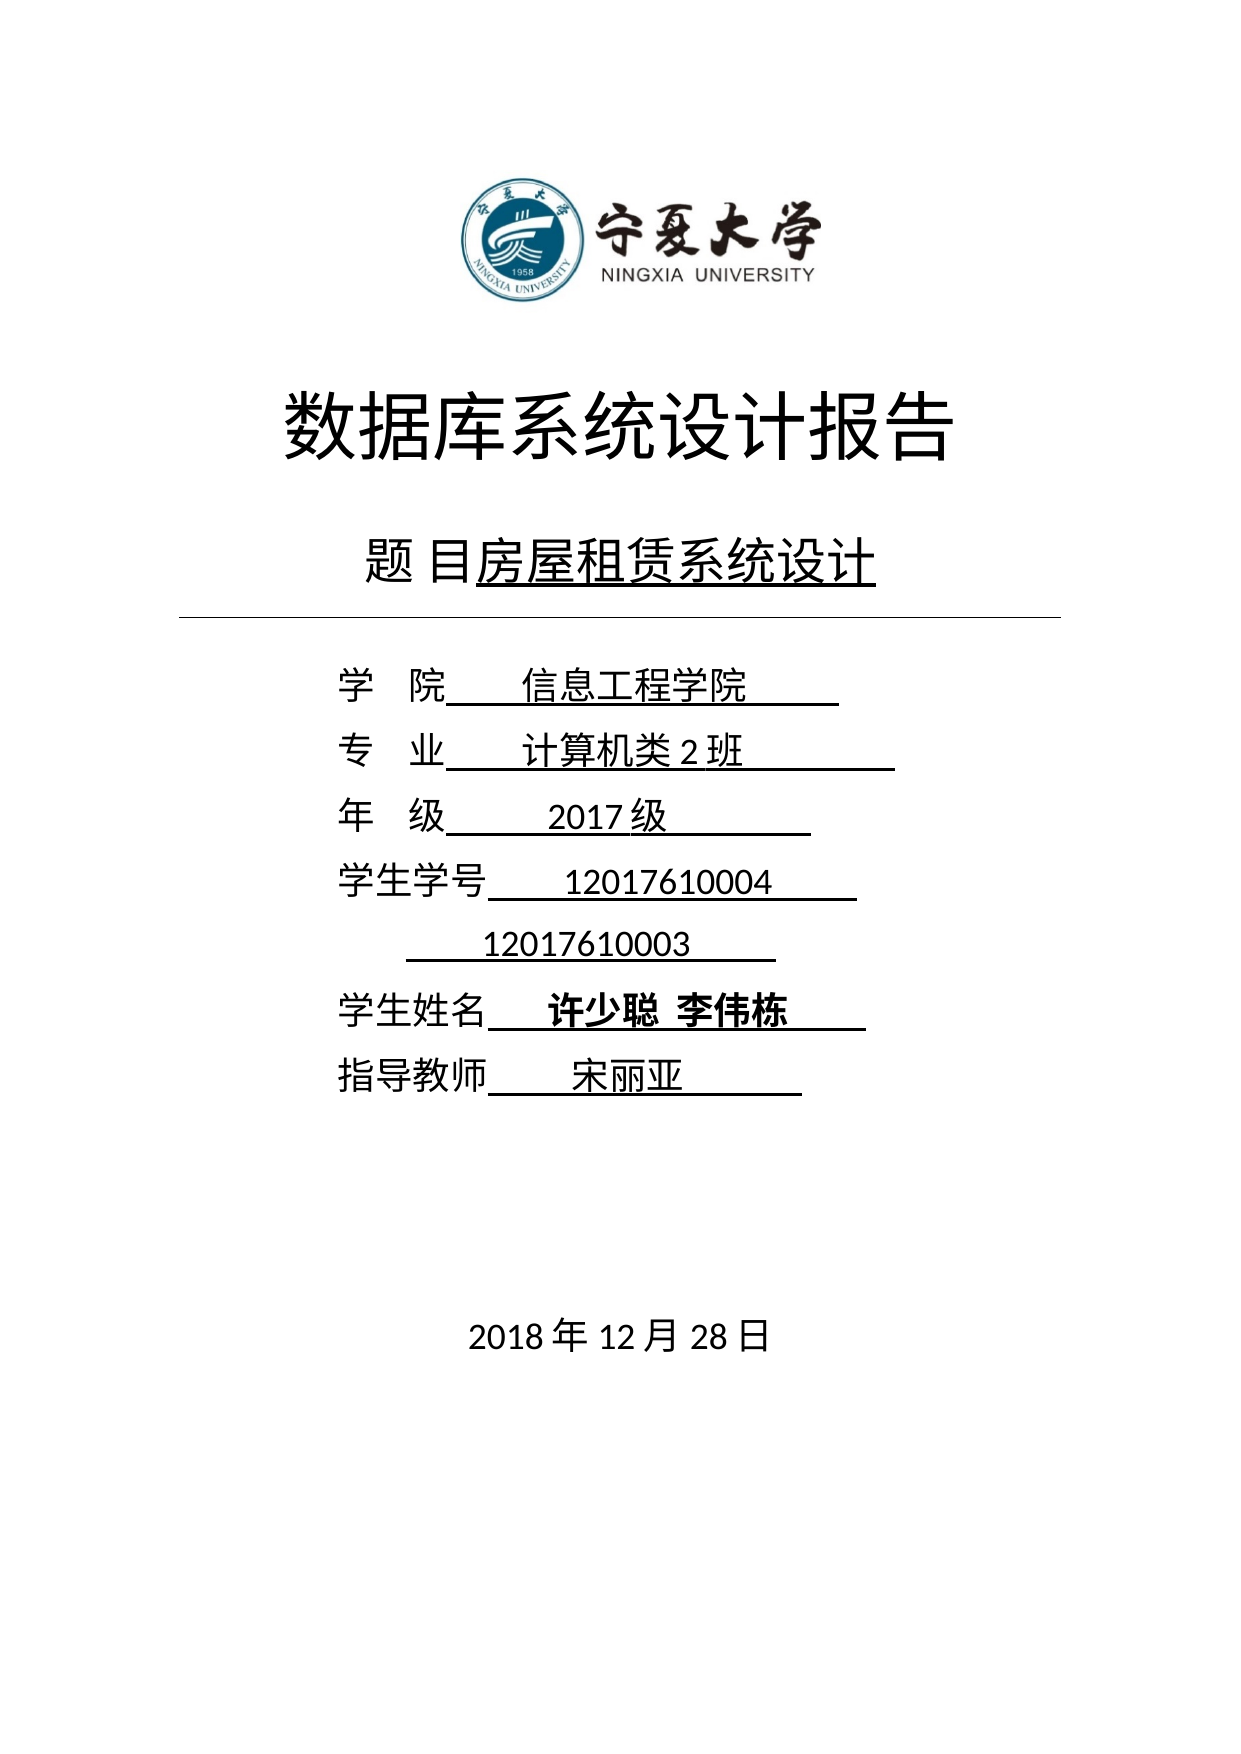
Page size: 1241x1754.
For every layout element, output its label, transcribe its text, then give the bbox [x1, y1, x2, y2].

text 学生学号 12017610004 [187, 846, 1053, 911]
text 专 业 计算机类2班 [187, 716, 1053, 781]
text 数据库系统设计报告 [187, 357, 1053, 487]
text 2018年 12 月 28日 [187, 1301, 1053, 1366]
picture [460, 170, 821, 316]
text 学 院 信息工程学院 [187, 651, 1053, 716]
text 题 目房屋租赁系统设计 [179, 519, 1061, 594]
text 指导教师 宋丽亚 [187, 1041, 1053, 1106]
text 年 级 2017级 [187, 781, 1053, 846]
text 12017610003 [187, 911, 1053, 976]
text 学生姓名 许少聪 李伟栋 [187, 976, 1053, 1041]
